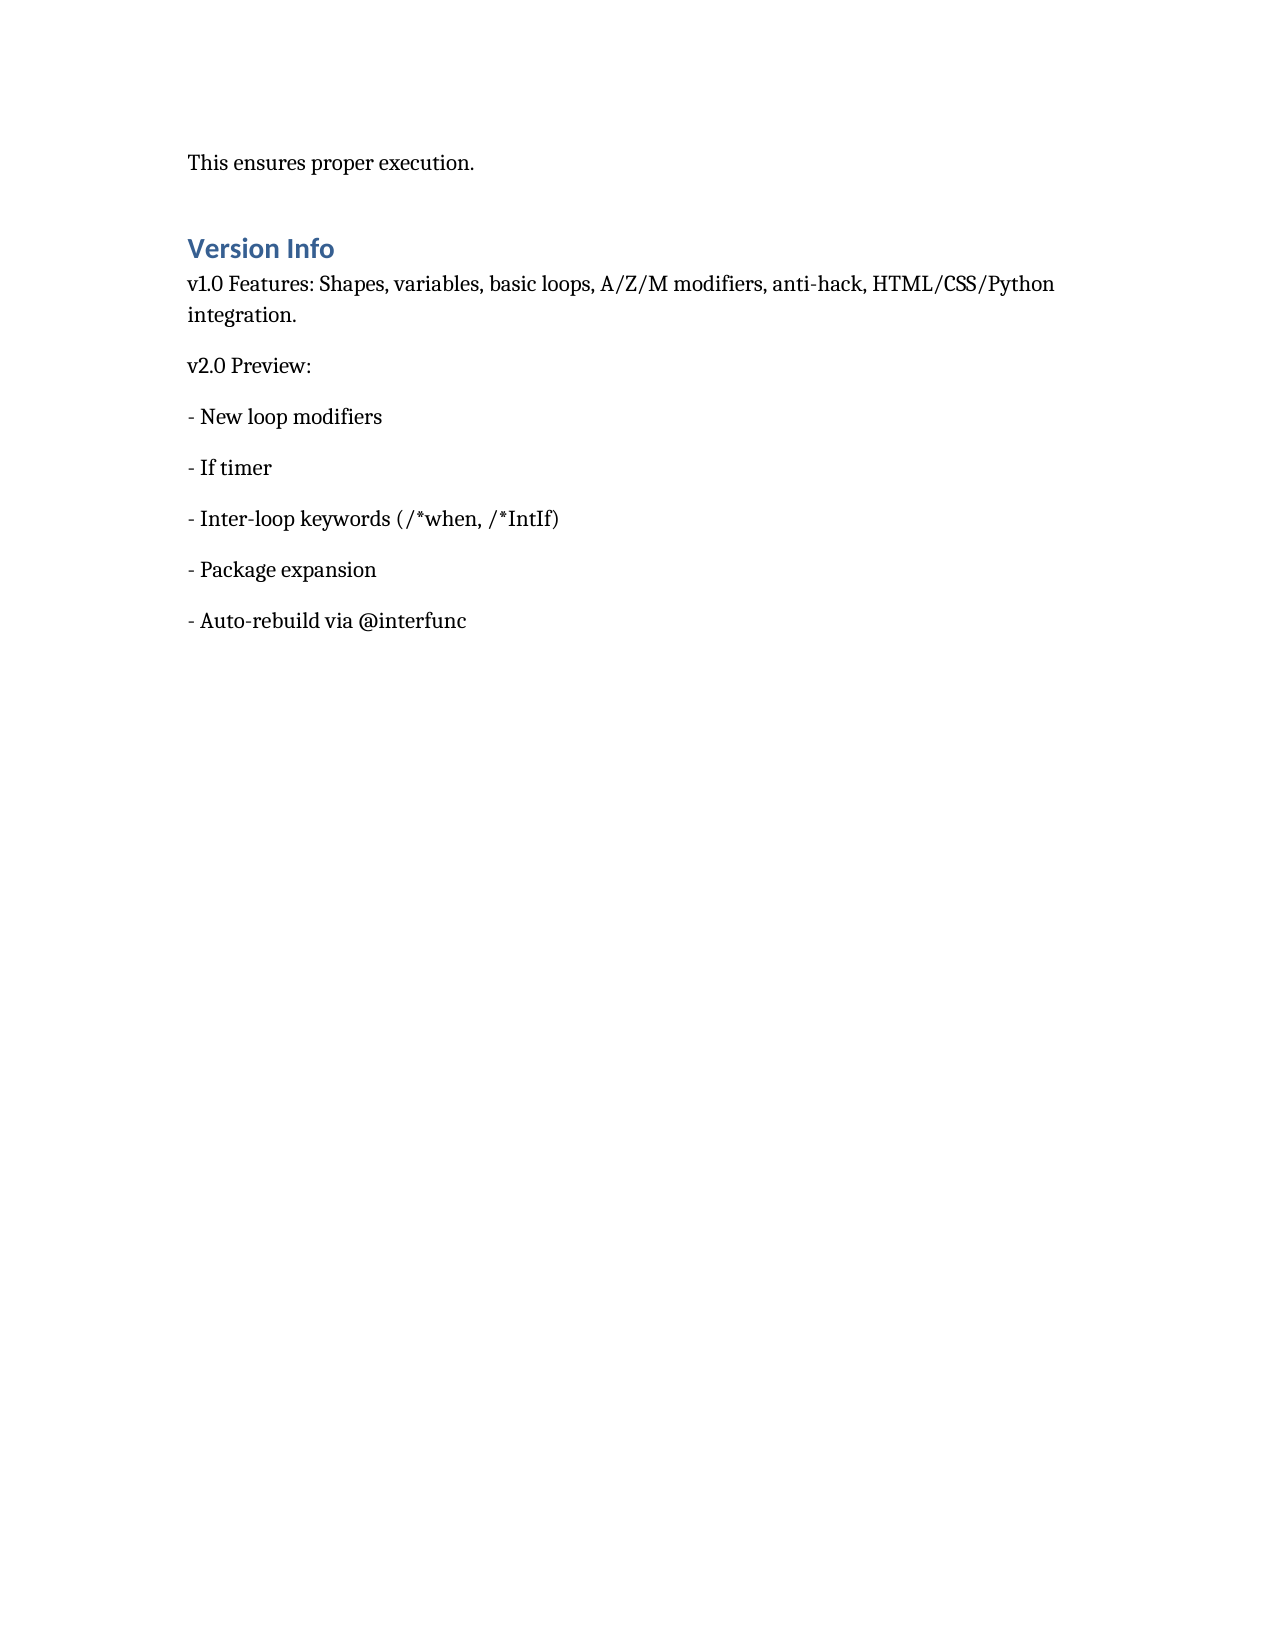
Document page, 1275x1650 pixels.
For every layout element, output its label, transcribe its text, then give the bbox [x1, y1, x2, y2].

subtitle Version Info [187, 230, 1087, 266]
text - If timer [187, 454, 1087, 481]
text v2.0 Preview: [187, 352, 1087, 379]
text - Package expansion [187, 557, 1087, 583]
text - Auto-rebuild via @interfunc [187, 608, 1087, 634]
text - Inter-loop keywords (/*when, /*IntIf) [187, 506, 1087, 532]
text v1.0 Features: Shapes, variables, basic loops, A/Z/M modifiers, anti-hack, HTML/CSS/Python integration. [187, 271, 1087, 328]
text - New loop modifiers [187, 403, 1087, 430]
text This ensures proper execution. [187, 150, 1087, 176]
